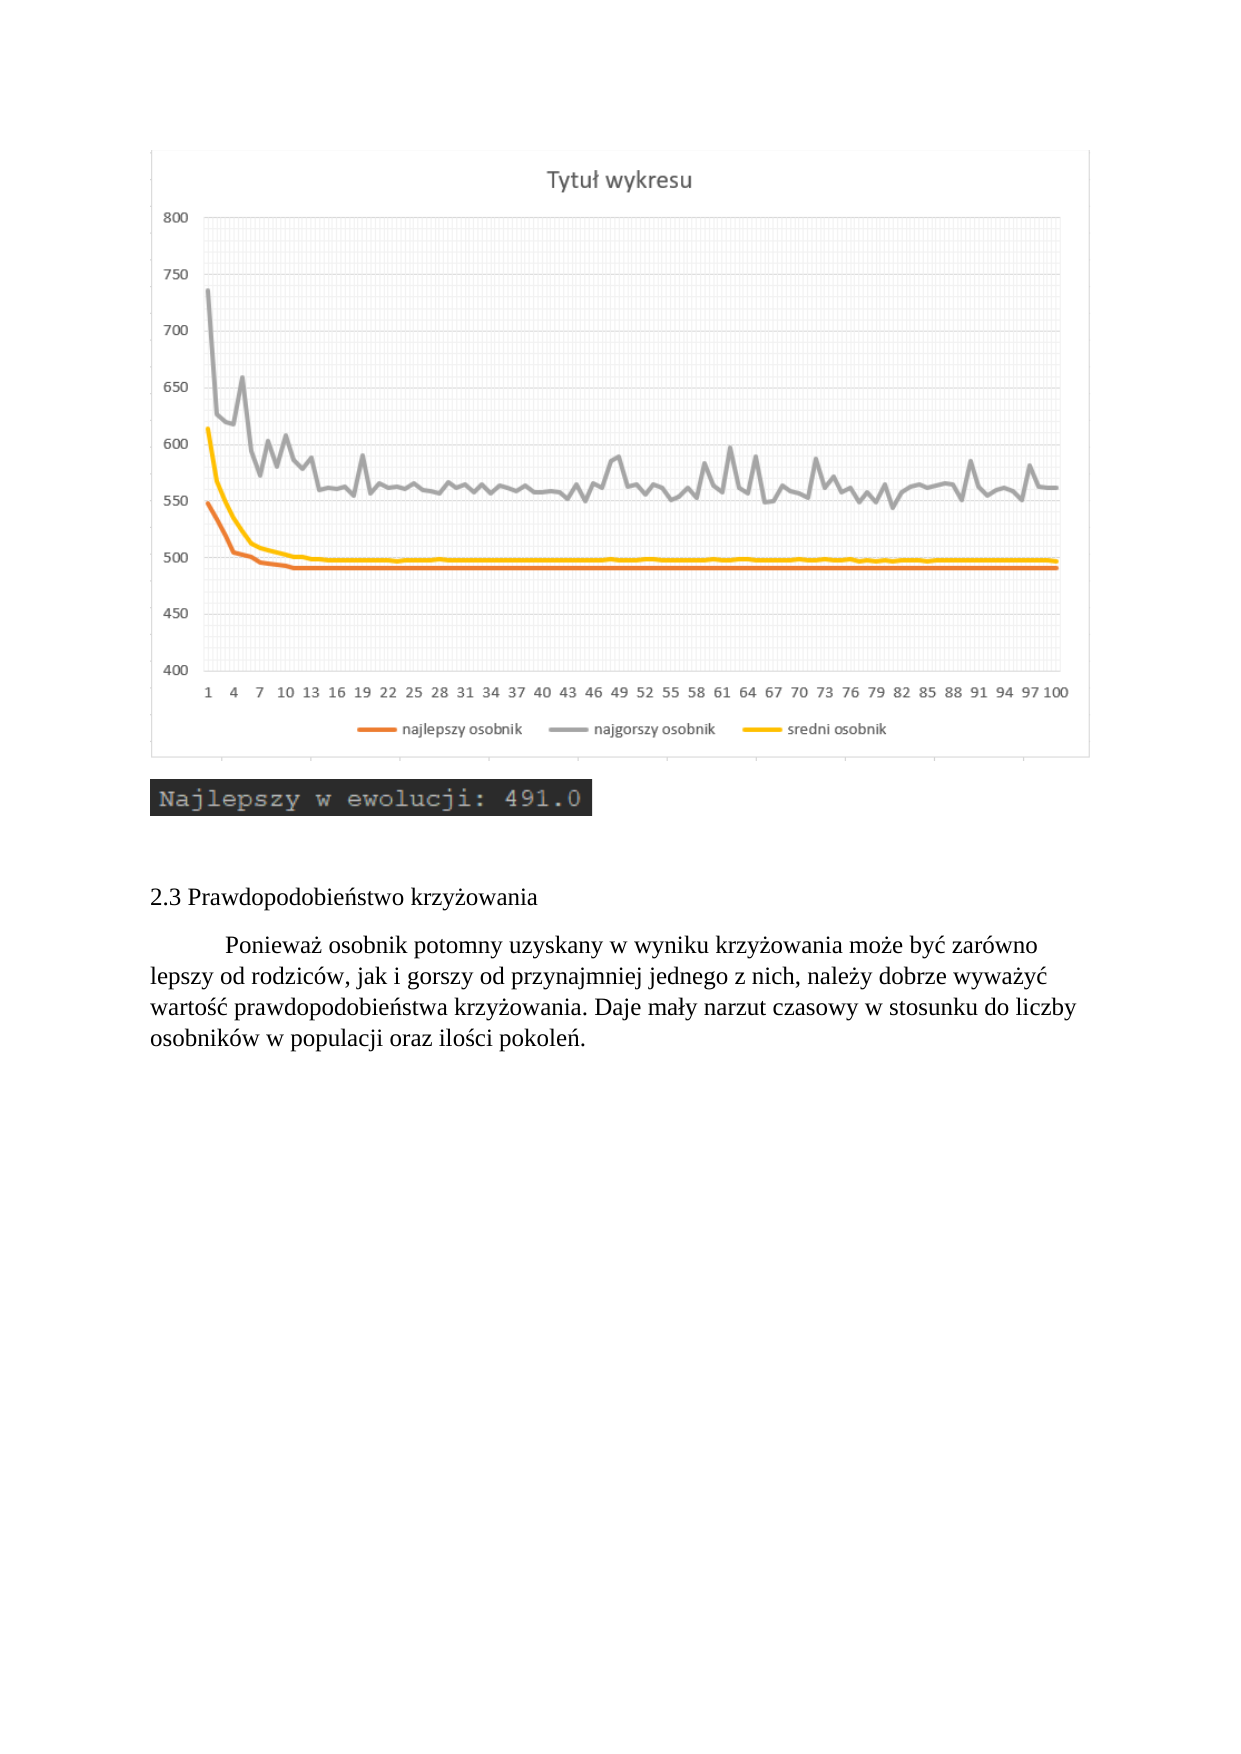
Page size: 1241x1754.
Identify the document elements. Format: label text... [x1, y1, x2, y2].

picture [150, 779, 593, 816]
text Ponieważ osobnik potomny uzyskany w wyniku krzyżowania może być zarówno lepszy od rodziców, jak i gorszy od przynajmniej jednego z nich, należy dobrze wyważyć wartość prawdopodobieństwa krzyżowania. Daje mały narzut czasowy w stosunku do liczby osobników w populacji oraz ilości pokoleń. [150, 930, 1090, 1052]
picture [150, 150, 1091, 761]
text 2.3 Prawdopodobieństwo krzyżowania [150, 882, 1090, 911]
